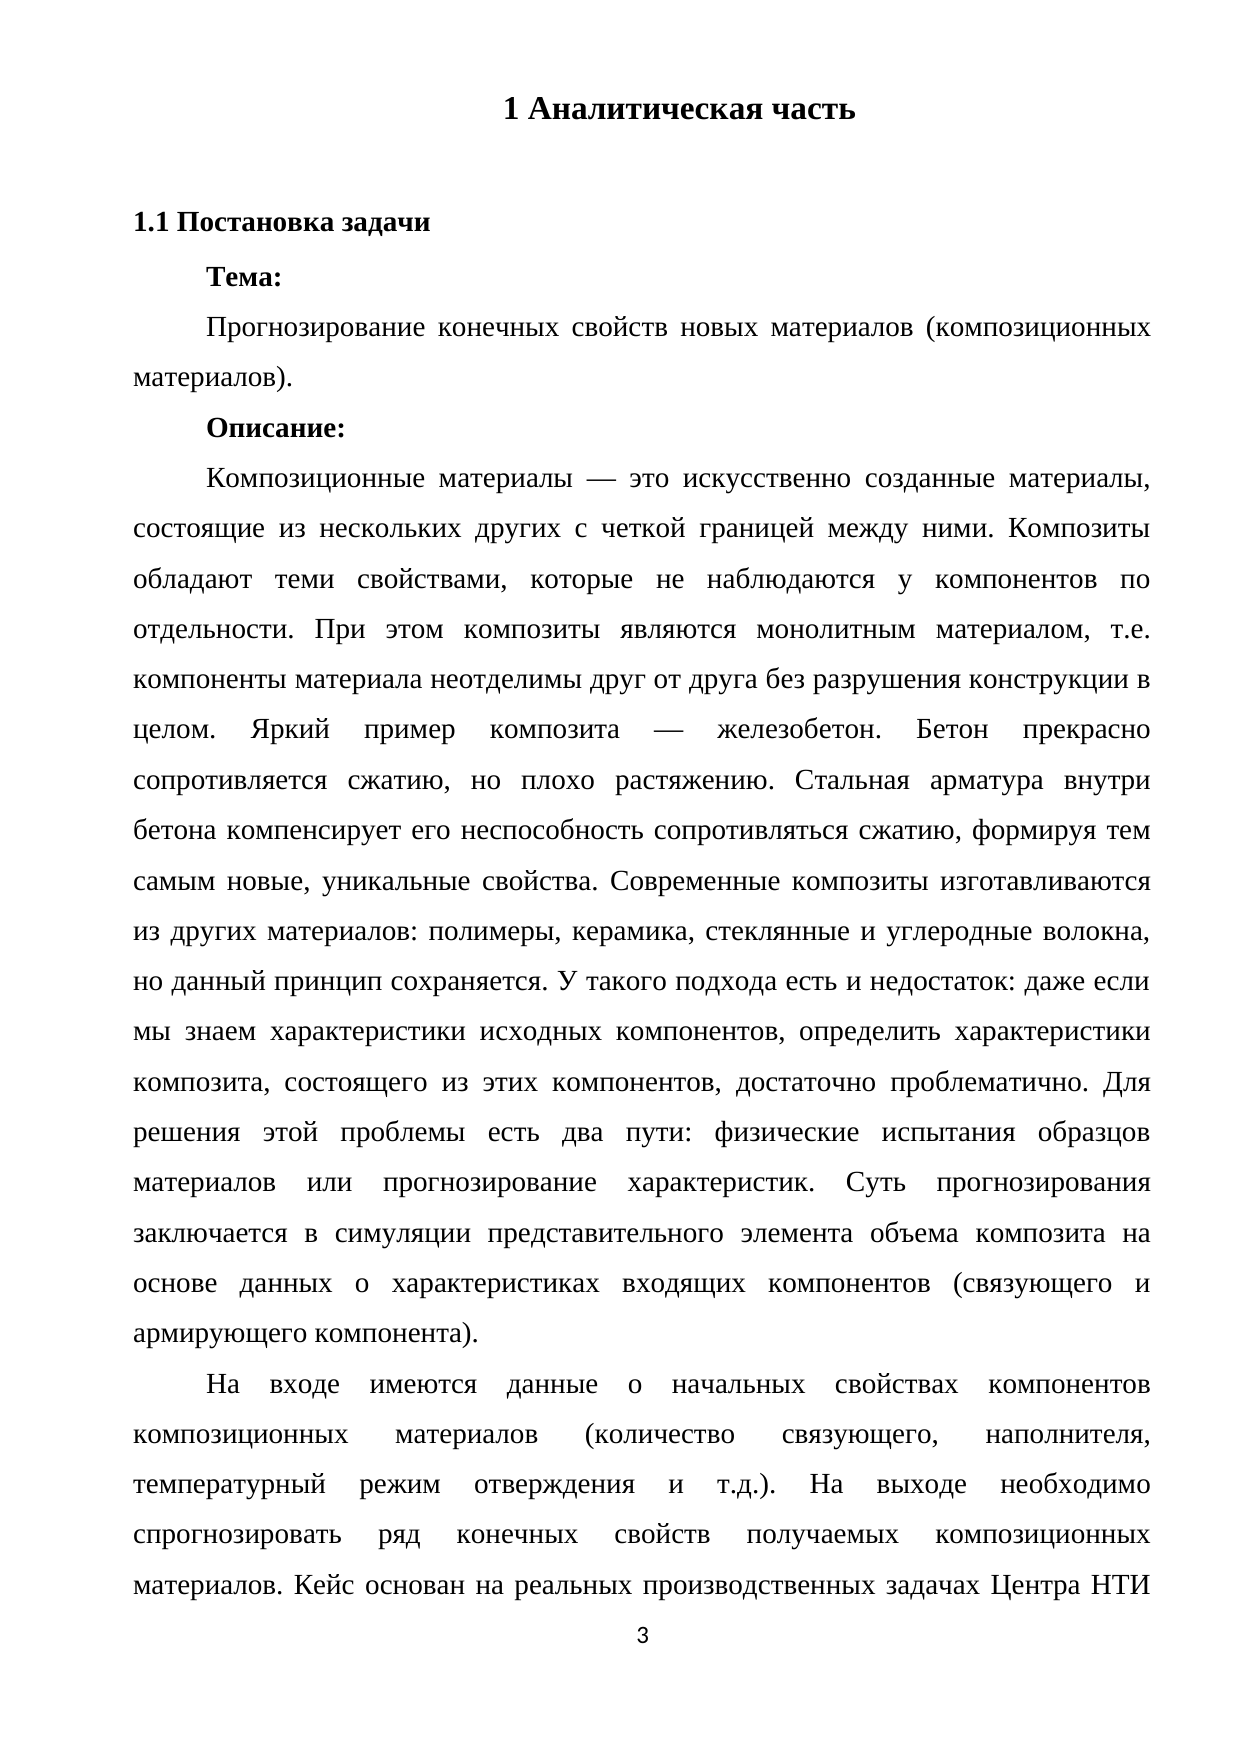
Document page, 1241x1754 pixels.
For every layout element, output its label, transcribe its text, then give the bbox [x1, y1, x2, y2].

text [133, 1366, 1152, 1601]
text Композиционные материалы — это искусственно созданные материалы, состоящие из нескольких других с четкой границей между ними. Композиты обладают теми свойствами, которые не наблюдаются у компонентов по отдельности. При этом композиты являются монолитным материалом, т.е. компоненты материала неотделимы друг от друга без разрушения конструкции в целом. Яркий пример композита — железобетон. Бетон прекрасно сопротивляется сжатию, но плохо растяжению. Стальная арматура внутри бетона компенсирует его неспособность сопротивляться сжатию, формируя тем самым новые, уникальные свойства. Современные композиты изготавливаются из других материалов: полимеры, керамика, стеклянные и углеродные волокна, но данный принцип сохраняется. У такого подхода есть и недостаток: даже если мы знаем характеристики исходных компонентов, определить характеристики композита, состоящего из этих компонентов, достаточно проблематично. Для решения этой проблемы есть два пути: физические испытания образцов материалов или прогнозирование характеристик. Суть прогнозирования заключается в симуляции представительного элемента объема композита на основе данных о характеристиках входящих компонентов (связующего и армирующего компонента). [133, 460, 1152, 1349]
text 1.1 Постановка задачи [133, 204, 1152, 237]
text 1 Аналитическая часть [133, 89, 1152, 127]
text Описание: [133, 410, 1152, 443]
text Прогнозирование конечных свойств новых материалов (композиционных материалов). [133, 309, 1152, 393]
text Тема: [133, 259, 1152, 292]
